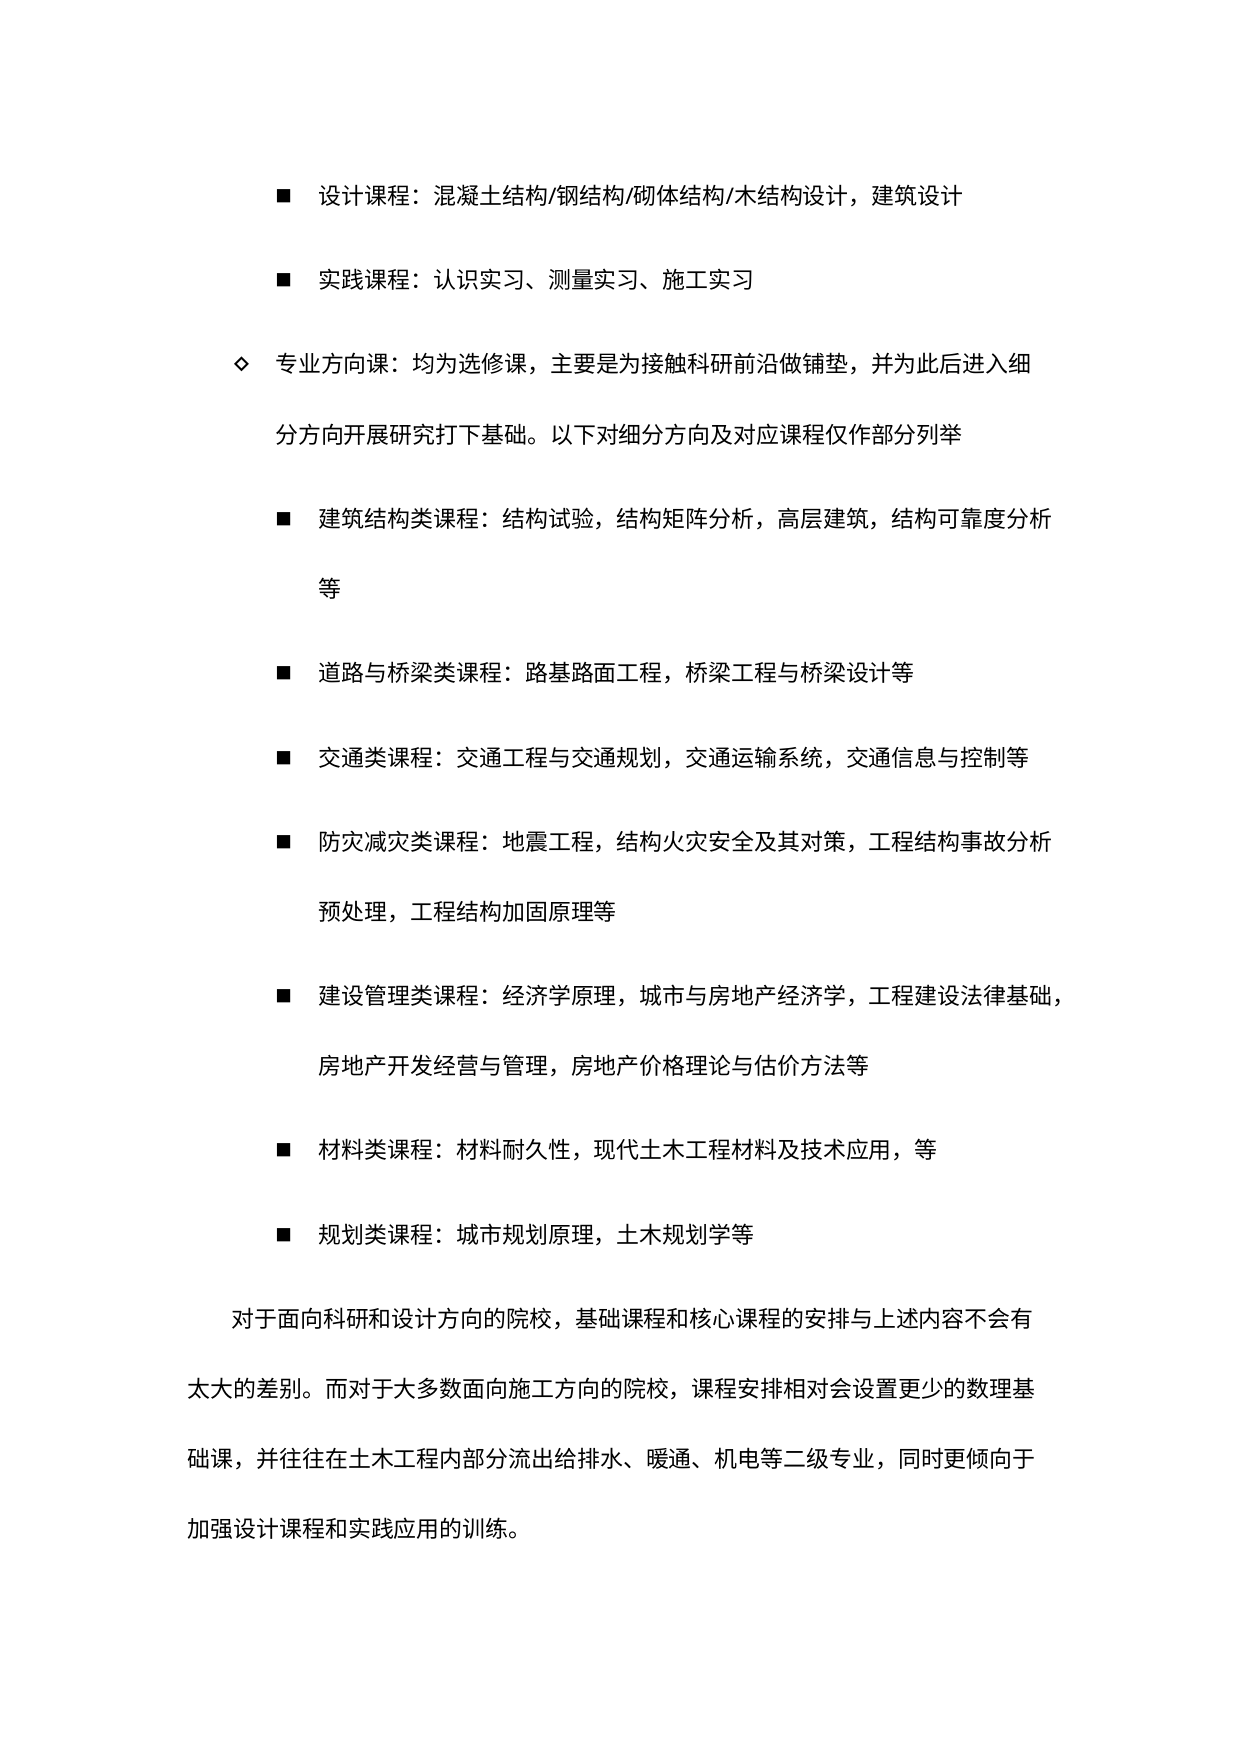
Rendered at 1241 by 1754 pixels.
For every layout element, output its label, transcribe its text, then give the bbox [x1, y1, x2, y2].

list 交通类课程：交通工程与交通规划，交通运输系统，交通信息与控制等 [275, 723, 1053, 788]
text 对于面向科研和设计方向的院校，基础课程和核心课程的安排与上述内容不会有太大的差别。而对于大多数面向施工方向的院校，课程安排相对会设置更少的数理基础课，并往往在土木工程内部分流出给排水、暖通、机电等二级专业，同时更倾向于加强设计课程和实践应用的训练。 [187, 1285, 1053, 1560]
list 建设管理类课程：经济学原理，城市与房地产经济学，工程建设法律基础，房地产开发经营与管理，房地产价格理论与估价方法等 [275, 962, 1053, 1097]
list 建筑结构类课程：结构试验，结构矩阵分析，高层建筑，结构可靠度分析等 [275, 485, 1053, 620]
list 材料类课程：材料耐久性，现代土木工程材料及技术应用，等 [275, 1117, 1053, 1182]
list 防灾减灾类课程：地震工程，结构火灾安全及其对策，工程结构事故分析预处理，工程结构加固原理等 [275, 808, 1053, 943]
list 设计课程：混凝土结构/钢结构/砌体结构/木结构设计，建筑设计 [275, 162, 1053, 227]
list 专业方向课：均为选修课，主要是为接触科研前沿做铺垫，并为此后进入细分方向开展研究打下基础。以下对细分方向及对应课程仅作部分列举 [231, 331, 1053, 466]
list 实践课程：认识实习、测量实习、施工实习 [275, 246, 1053, 311]
list 规划类课程：城市规划原理，土木规划学等 [275, 1201, 1053, 1266]
list 道路与桥梁类课程：路基路面工程，桥梁工程与桥梁设计等 [275, 639, 1053, 704]
